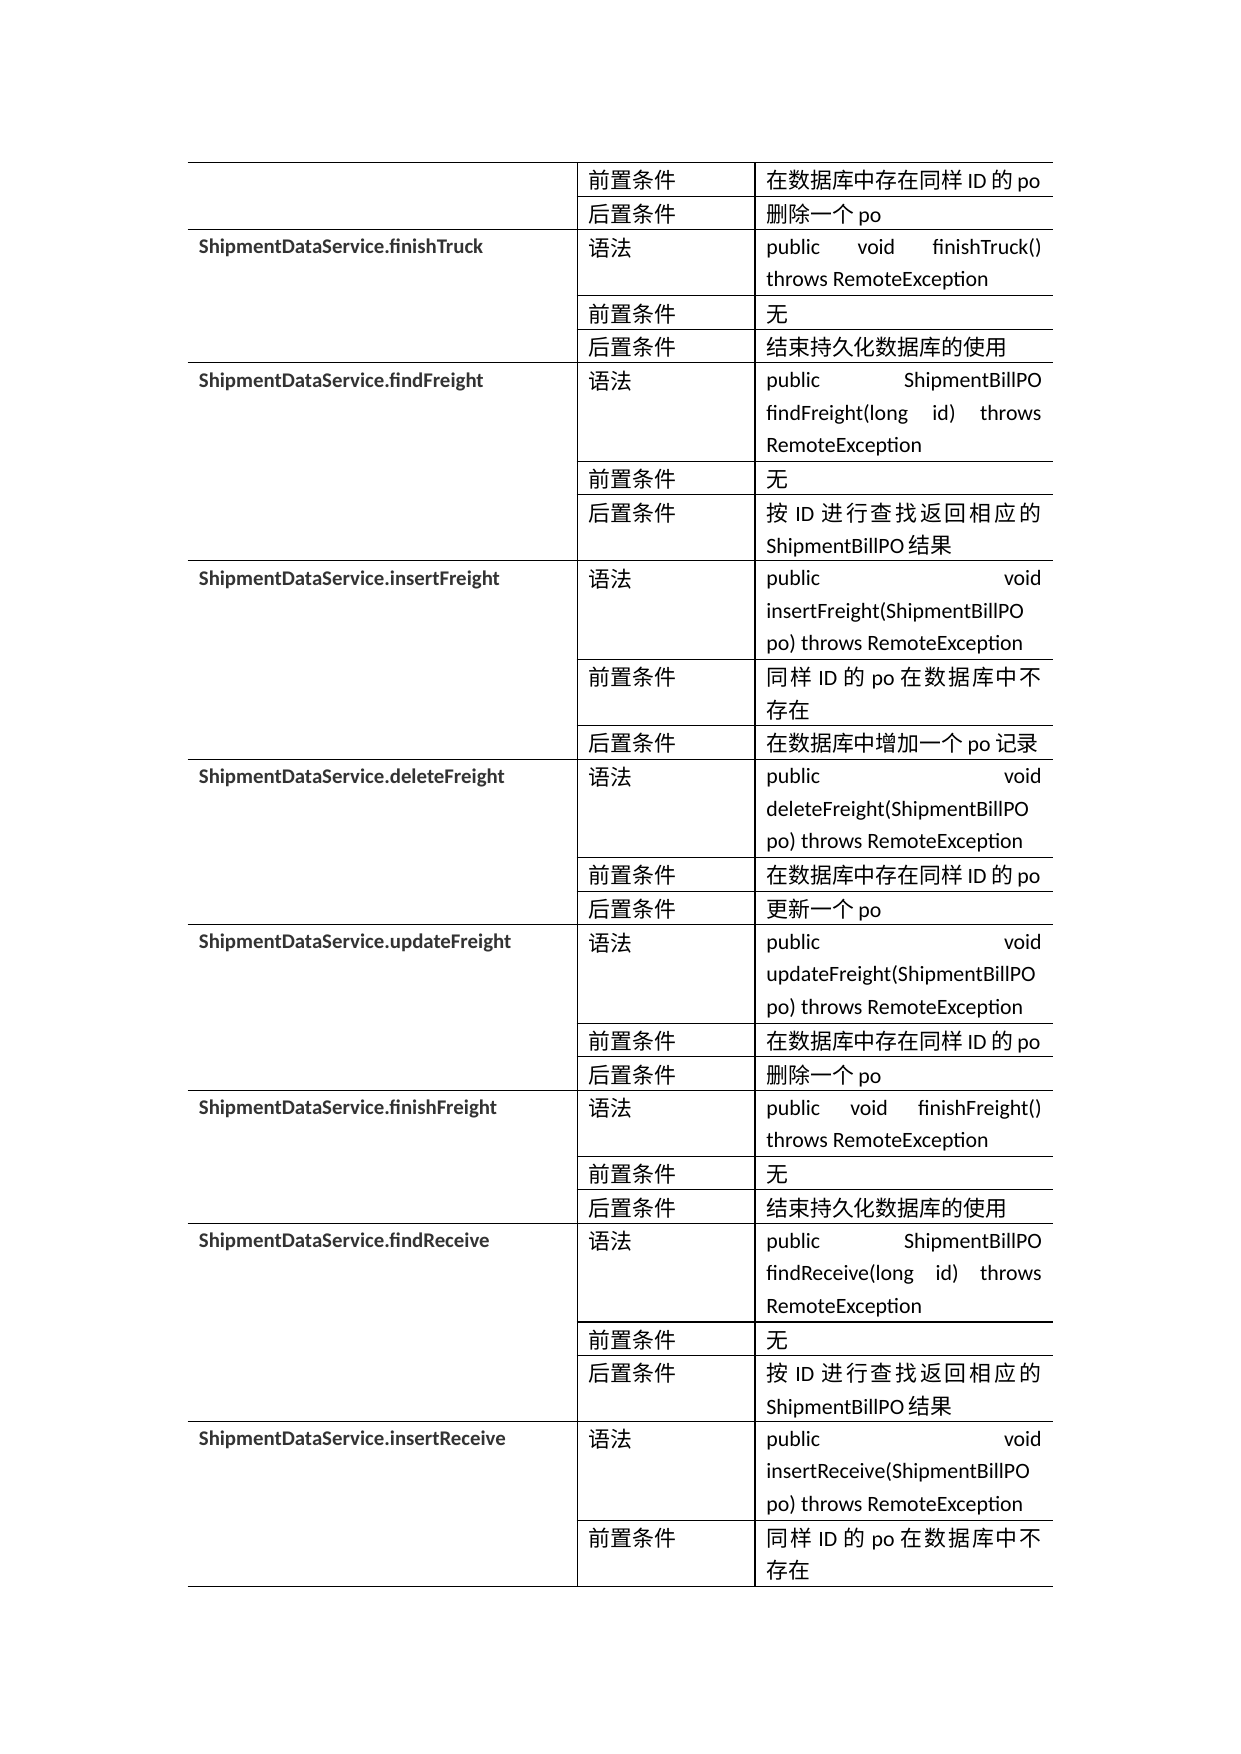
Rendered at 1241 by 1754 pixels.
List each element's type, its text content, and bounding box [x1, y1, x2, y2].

table_cell public void finishTruck() throws RemoteException [756, 230, 1053, 295]
table_cell 在数据库中存在同样ID的po [756, 163, 1053, 196]
table_cell 前置条件 [578, 1323, 754, 1355]
table_cell 语法 [578, 230, 754, 295]
table_cell 删除一个po [756, 197, 1053, 229]
table_cell 语法 [578, 925, 754, 1023]
table_cell 前置条件 [578, 1024, 754, 1056]
table_cell 后置条件 [578, 330, 754, 362]
table_cell 语法 [578, 1422, 754, 1519]
table_cell 无 [756, 1323, 1053, 1355]
table_cell public void deleteFreight(ShipmentBillPO po) throws RemoteException [756, 760, 1053, 857]
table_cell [188, 163, 577, 229]
table_cell 语法 [578, 1224, 754, 1321]
table_cell public ShipmentBillPO findReceive(long id) throws RemoteException [756, 1224, 1053, 1321]
table_cell ShipmentDataService.findReceive [188, 1224, 577, 1421]
table_cell 前置条件 [578, 858, 754, 891]
table_cell public void updateFreight(ShipmentBillPO po) throws RemoteException [756, 925, 1053, 1023]
table_cell 后置条件 [578, 495, 754, 560]
table_cell ShipmentDataService.updateFreight [188, 925, 577, 1090]
table_cell 更新一个po [756, 892, 1053, 924]
table_cell 同样ID的po在数据库中不存在 [756, 660, 1053, 725]
table_cell ShipmentDataService.finishTruck [188, 230, 577, 362]
table_cell 前置条件 [578, 462, 754, 494]
table_cell 无 [756, 1157, 1053, 1189]
table_cell 前置条件 [578, 1157, 754, 1189]
table_cell 结束持久化数据库的使用 [756, 1190, 1053, 1223]
table_cell public void insertFreight(ShipmentBillPO po) throws RemoteException [756, 561, 1053, 659]
table_cell 前置条件 [578, 296, 754, 329]
table_cell 后置条件 [578, 892, 754, 924]
table_cell 结束持久化数据库的使用 [756, 330, 1053, 362]
table_cell 按ID进行查找返回相应的ShipmentBillPO结果 [756, 495, 1053, 560]
table_cell 语法 [578, 561, 754, 659]
table_cell ShipmentDataService.deleteFreight [188, 760, 577, 924]
table_cell 同样ID的po在数据库中不存在 [756, 1521, 1053, 1586]
table_cell public void insertReceive(ShipmentBillPO po) throws RemoteException [756, 1422, 1053, 1519]
table_cell 后置条件 [578, 197, 754, 229]
table_cell 语法 [578, 1091, 754, 1156]
table_cell 语法 [578, 760, 754, 857]
table_cell 无 [756, 462, 1053, 494]
table_cell 在数据库中存在同样ID的po [756, 1024, 1053, 1056]
table_cell 前置条件 [578, 660, 754, 725]
table_cell 无 [756, 296, 1053, 329]
table_cell 后置条件 [578, 1190, 754, 1223]
table_cell 后置条件 [578, 1057, 754, 1090]
table_cell 在数据库中增加一个po记录 [756, 726, 1053, 758]
table_cell 删除一个po [756, 1057, 1053, 1090]
table_cell 语法 [578, 363, 754, 461]
table_cell ShipmentDataService.insertFreight [188, 561, 577, 758]
table_cell ShipmentDataService.finishFreight [188, 1091, 577, 1223]
table_cell 前置条件 [578, 1521, 754, 1586]
table_cell 前置条件 [578, 163, 754, 196]
table_cell 后置条件 [578, 726, 754, 758]
table_cell 按ID进行查找返回相应的ShipmentBillPO结果 [756, 1356, 1053, 1421]
table_cell 后置条件 [578, 1356, 754, 1421]
table_cell ShipmentDataService.findFreight [188, 363, 577, 560]
table_cell 在数据库中存在同样ID的po [756, 858, 1053, 891]
table_cell public ShipmentBillPO findFreight(long id) throws RemoteException [756, 363, 1053, 461]
table_cell ShipmentDataService.insertReceive [188, 1422, 577, 1586]
table_cell public void finishFreight() throws RemoteException [756, 1091, 1053, 1156]
